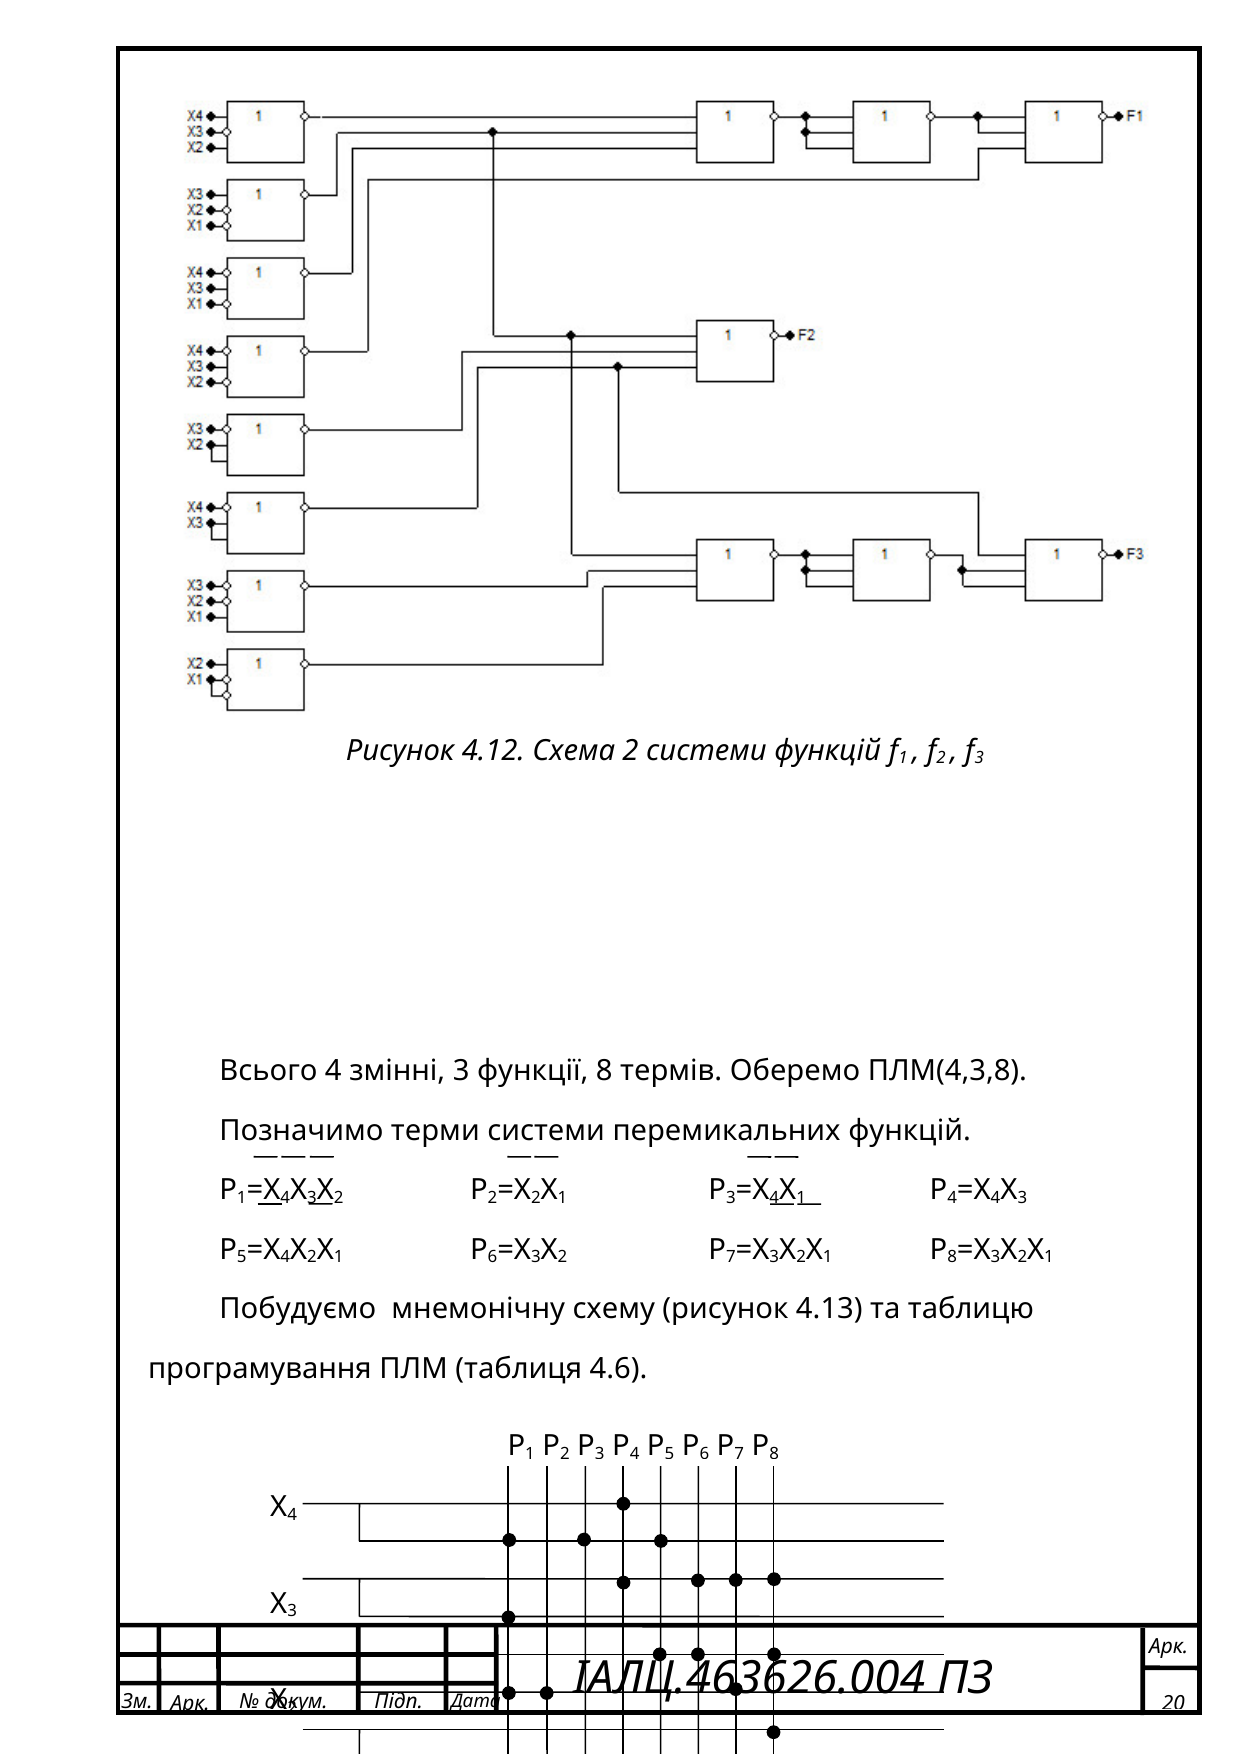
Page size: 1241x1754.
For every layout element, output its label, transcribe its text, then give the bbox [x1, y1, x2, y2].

text P1=X4X3X2 P2=X2X1 P3=X4X1 P4=X4X3 [148, 1168, 1163, 1208]
picture [147, 89, 1197, 718]
text Всього 4 змінні, 3 функції, 8 термів. Оберемо ПЛМ(4,3,8). [148, 1049, 1163, 1089]
text Позначимо терми системи перемикальних функцій. [148, 1109, 1163, 1149]
picture [1202, 89, 1208, 718]
text Рисунок 4.12. Схема 2 системи функцій f1 , f2 , f3 [148, 729, 1181, 769]
text P5=X4X2X1 P6=X3X2 P7=X3X2X1 P8=X3X2X1 [148, 1228, 1163, 1268]
text Побудуємо мнемонічну схему (рисунок 4.13) та таблицю програмування ПЛМ (таблиця 4.6). [148, 1287, 1163, 1387]
